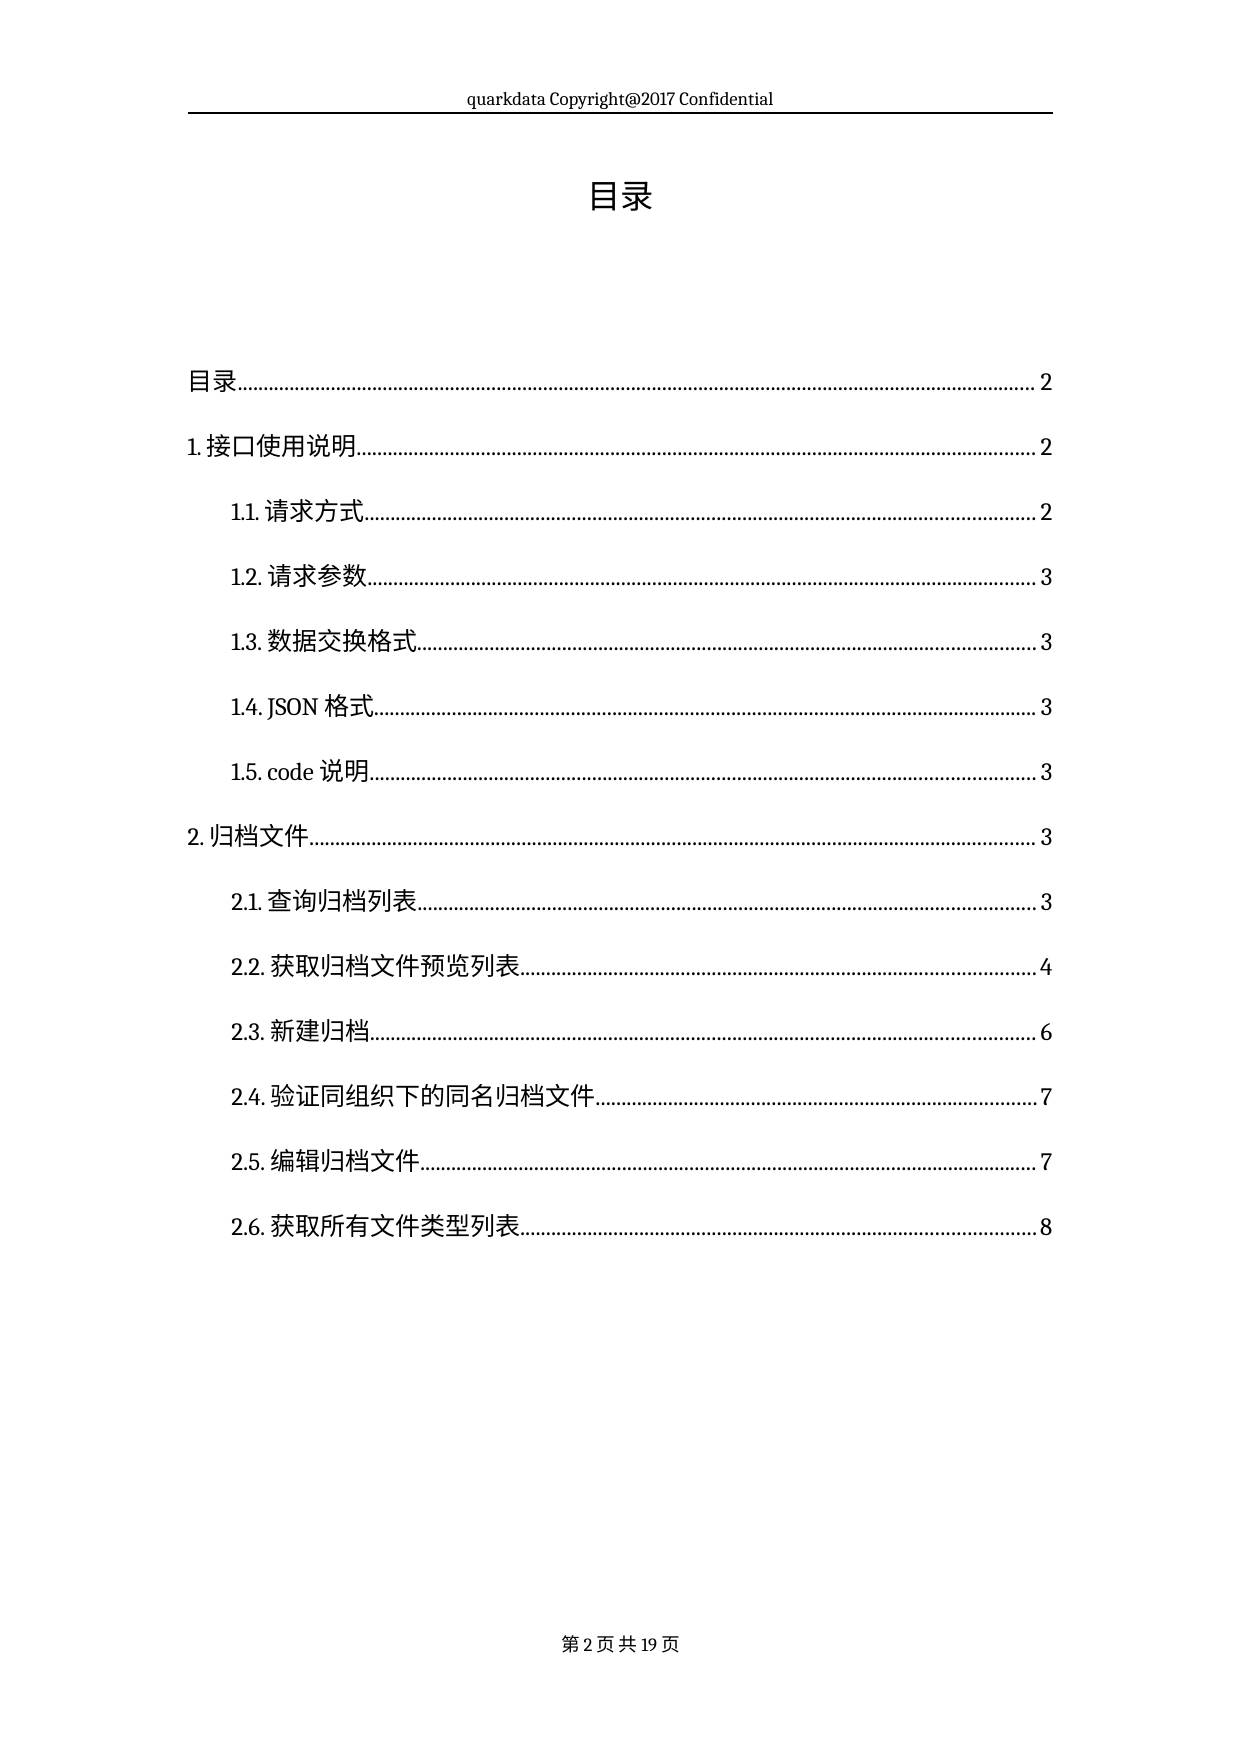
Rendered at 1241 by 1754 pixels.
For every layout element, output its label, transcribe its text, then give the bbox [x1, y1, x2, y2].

subtitle 目录 [187, 162, 1053, 227]
